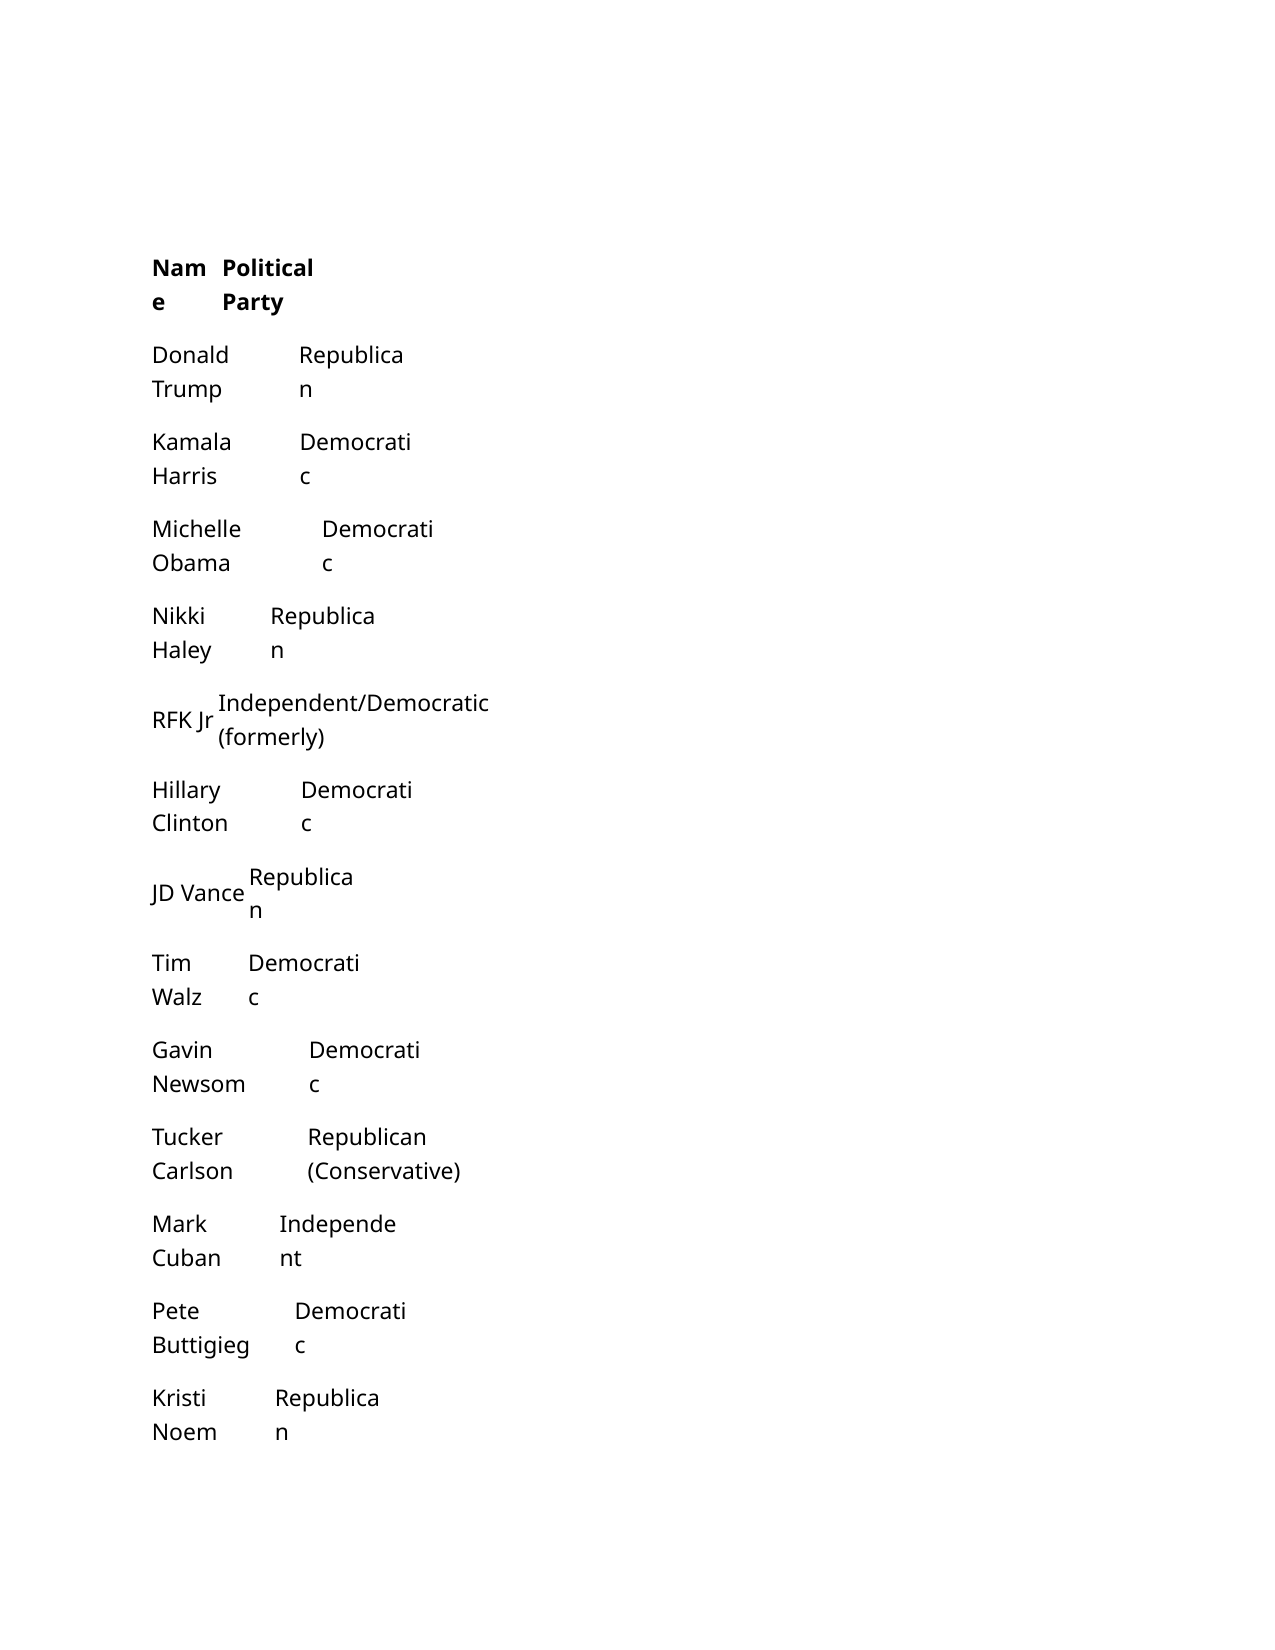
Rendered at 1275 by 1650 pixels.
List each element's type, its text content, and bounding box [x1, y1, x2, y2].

table_header Donald Trump [150, 338, 297, 424]
table_header Name [150, 251, 220, 338]
table_header Independent [278, 1206, 412, 1293]
table_header JD Vance [150, 859, 247, 946]
table_header Kamala Harris [150, 425, 298, 511]
table_header Tucker Carlson [150, 1120, 306, 1206]
table_header Republican [297, 338, 418, 424]
table_header Mark Cuban [150, 1206, 278, 1293]
table_header Political Party [220, 251, 372, 338]
table_header Tim Walz [150, 946, 246, 1033]
table_header Democratic [299, 772, 423, 859]
table_header Democratic [298, 425, 422, 511]
table_header Nikki Haley [150, 598, 269, 685]
table_header Republican (Conservative) [306, 1120, 574, 1206]
table_header Gavin Newsom [150, 1033, 307, 1119]
table_header Independent/Democratic (formerly) [217, 685, 575, 772]
table_header Kristi Noem [150, 1380, 273, 1467]
table_header Republican [273, 1380, 393, 1467]
table_header RFK Jr [150, 685, 217, 772]
table_header Democratic [293, 1293, 417, 1380]
table_header Pete Buttigieg [150, 1293, 293, 1380]
table_header Democratic [307, 1033, 431, 1119]
table_header Republican [269, 598, 389, 685]
table_header Michelle Obama [150, 511, 320, 598]
table_header Democratic [320, 511, 444, 598]
table_header Hillary Clinton [150, 772, 299, 859]
table_header Democratic [246, 946, 370, 1033]
table_header Republican [247, 859, 367, 946]
